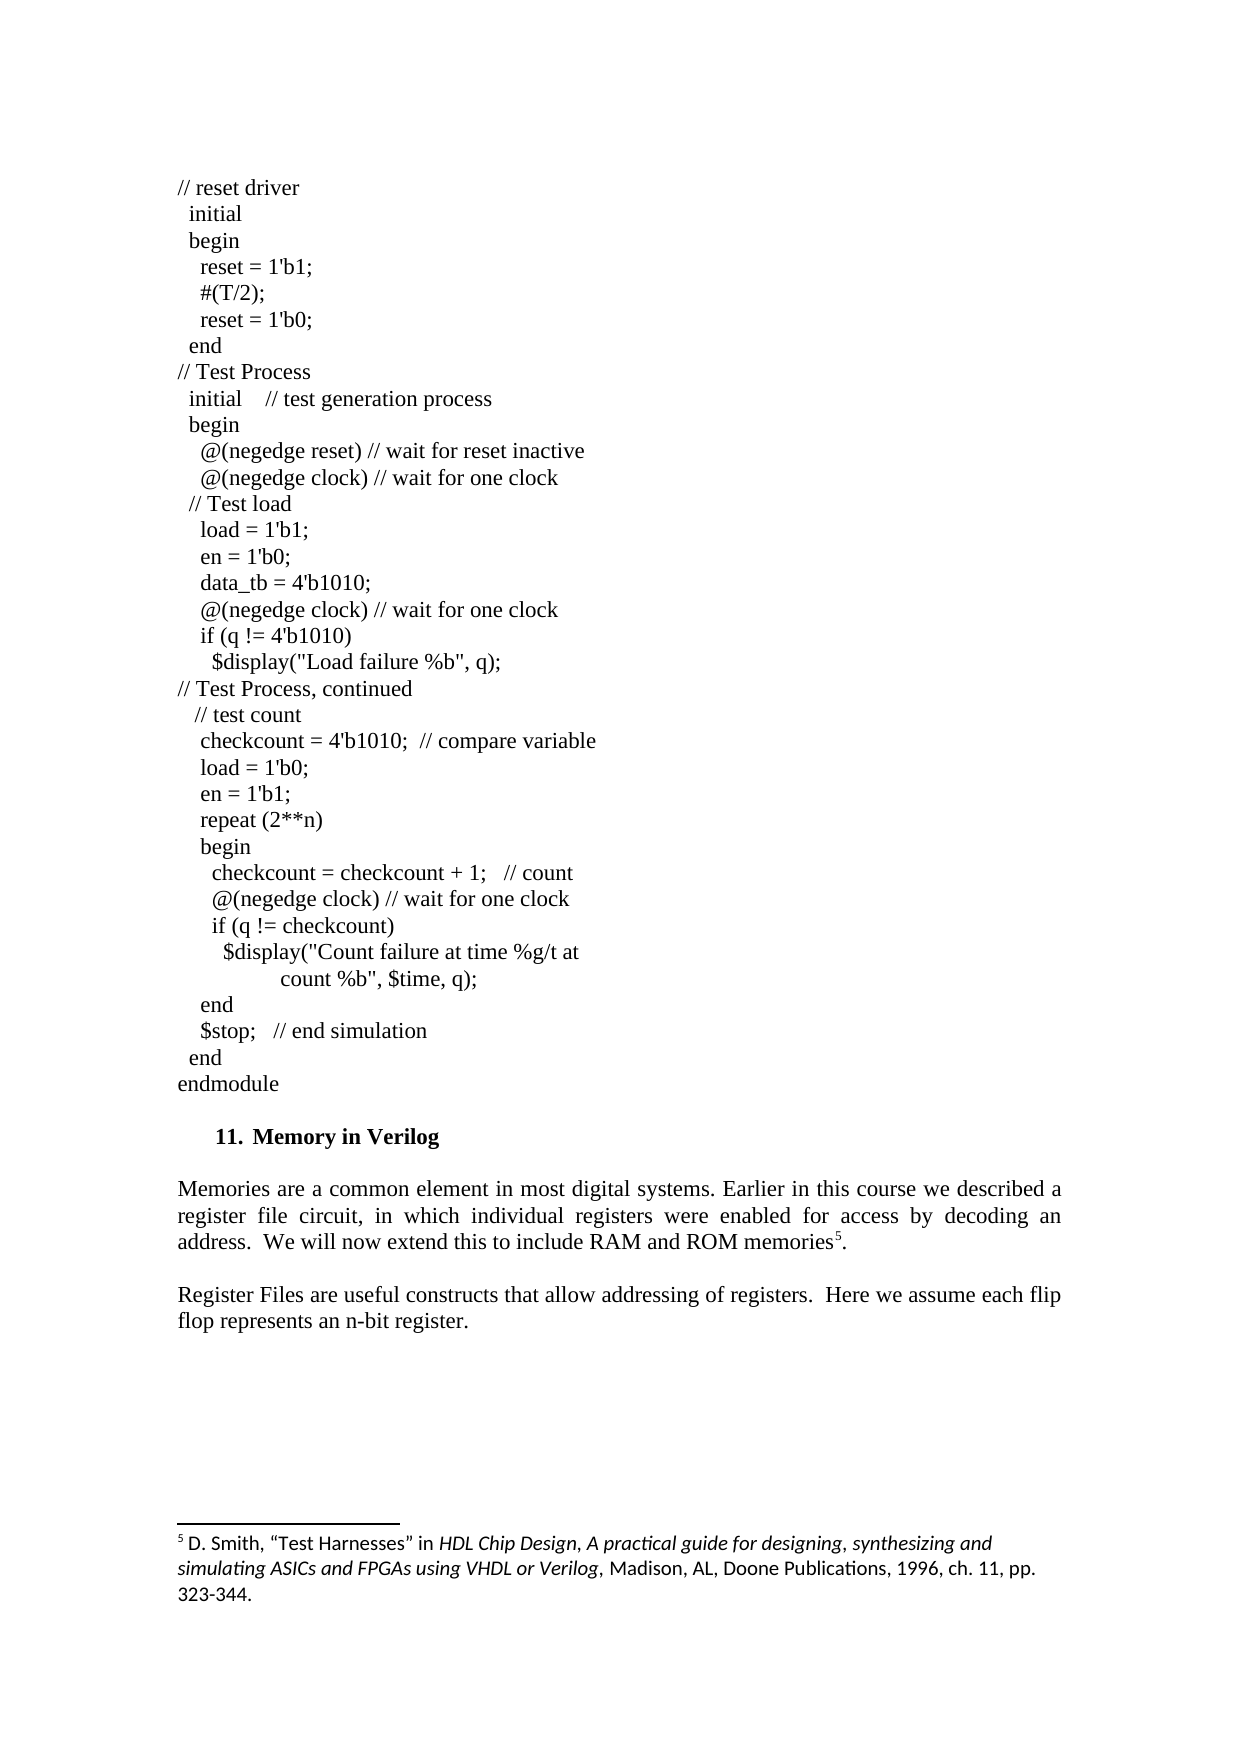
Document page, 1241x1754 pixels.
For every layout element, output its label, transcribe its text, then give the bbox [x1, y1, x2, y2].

text load = 1'b0; [177, 754, 1063, 780]
text endmodule [177, 1070, 1063, 1096]
text initial // test generation process [177, 385, 1063, 411]
text initial [177, 200, 1063, 227]
text @(negedge reset) // wait for reset inactive [177, 437, 1063, 464]
text end [177, 1044, 1063, 1070]
text end [177, 332, 1063, 358]
text if (q != checkcount) [177, 912, 1063, 938]
list Memory in Verilog [215, 1123, 1063, 1149]
text // reset driver [177, 174, 1063, 200]
text reset = 1'b1; [177, 253, 1063, 279]
text reset = 1'b0; [177, 306, 1063, 332]
text begin [177, 411, 1063, 437]
text en = 1'b0; [177, 543, 1063, 569]
text load = 1'b1; [177, 517, 1063, 543]
text repeat (2**n) [177, 806, 1063, 833]
text begin [177, 227, 1063, 253]
text end [177, 991, 1063, 1017]
text @(negedge clock) // wait for one clock [177, 596, 1063, 622]
text // Test load [177, 490, 1063, 517]
text // Test Process, continued [177, 675, 1063, 701]
text checkcount = 4'b1010; // compare variable [177, 727, 1063, 754]
text en = 1'b1; [177, 780, 1063, 806]
text $display("Count failure at time %g/t at [177, 938, 1063, 964]
text // test count [177, 701, 1063, 727]
text count %b", $time, q); [177, 964, 1063, 991]
text Memories are a common element in most digital systems. Earlier in this course we described a register file circuit, in which individual registers were enabled for access by decoding an address. We will now extend this to include RAM and ROM memories. [177, 1175, 1063, 1254]
text $stop; // end simulation [177, 1017, 1063, 1044]
text data_tb = 4'b1010; [177, 569, 1063, 596]
text Register Files are useful constructs that allow addressing of registers. Here we assume each flip flop represents an n-bit register. [177, 1281, 1063, 1333]
text if (q != 4'b1010) [177, 622, 1063, 648]
text $display("Load failure %b", q); [177, 648, 1063, 675]
text begin [177, 833, 1063, 859]
text #(T/2); [177, 279, 1063, 306]
text @(negedge clock) // wait for one clock [177, 464, 1063, 490]
text @(negedge clock) // wait for one clock [177, 886, 1063, 912]
text checkcount = checkcount + 1; // count [177, 859, 1063, 886]
text // Test Process [177, 358, 1063, 385]
